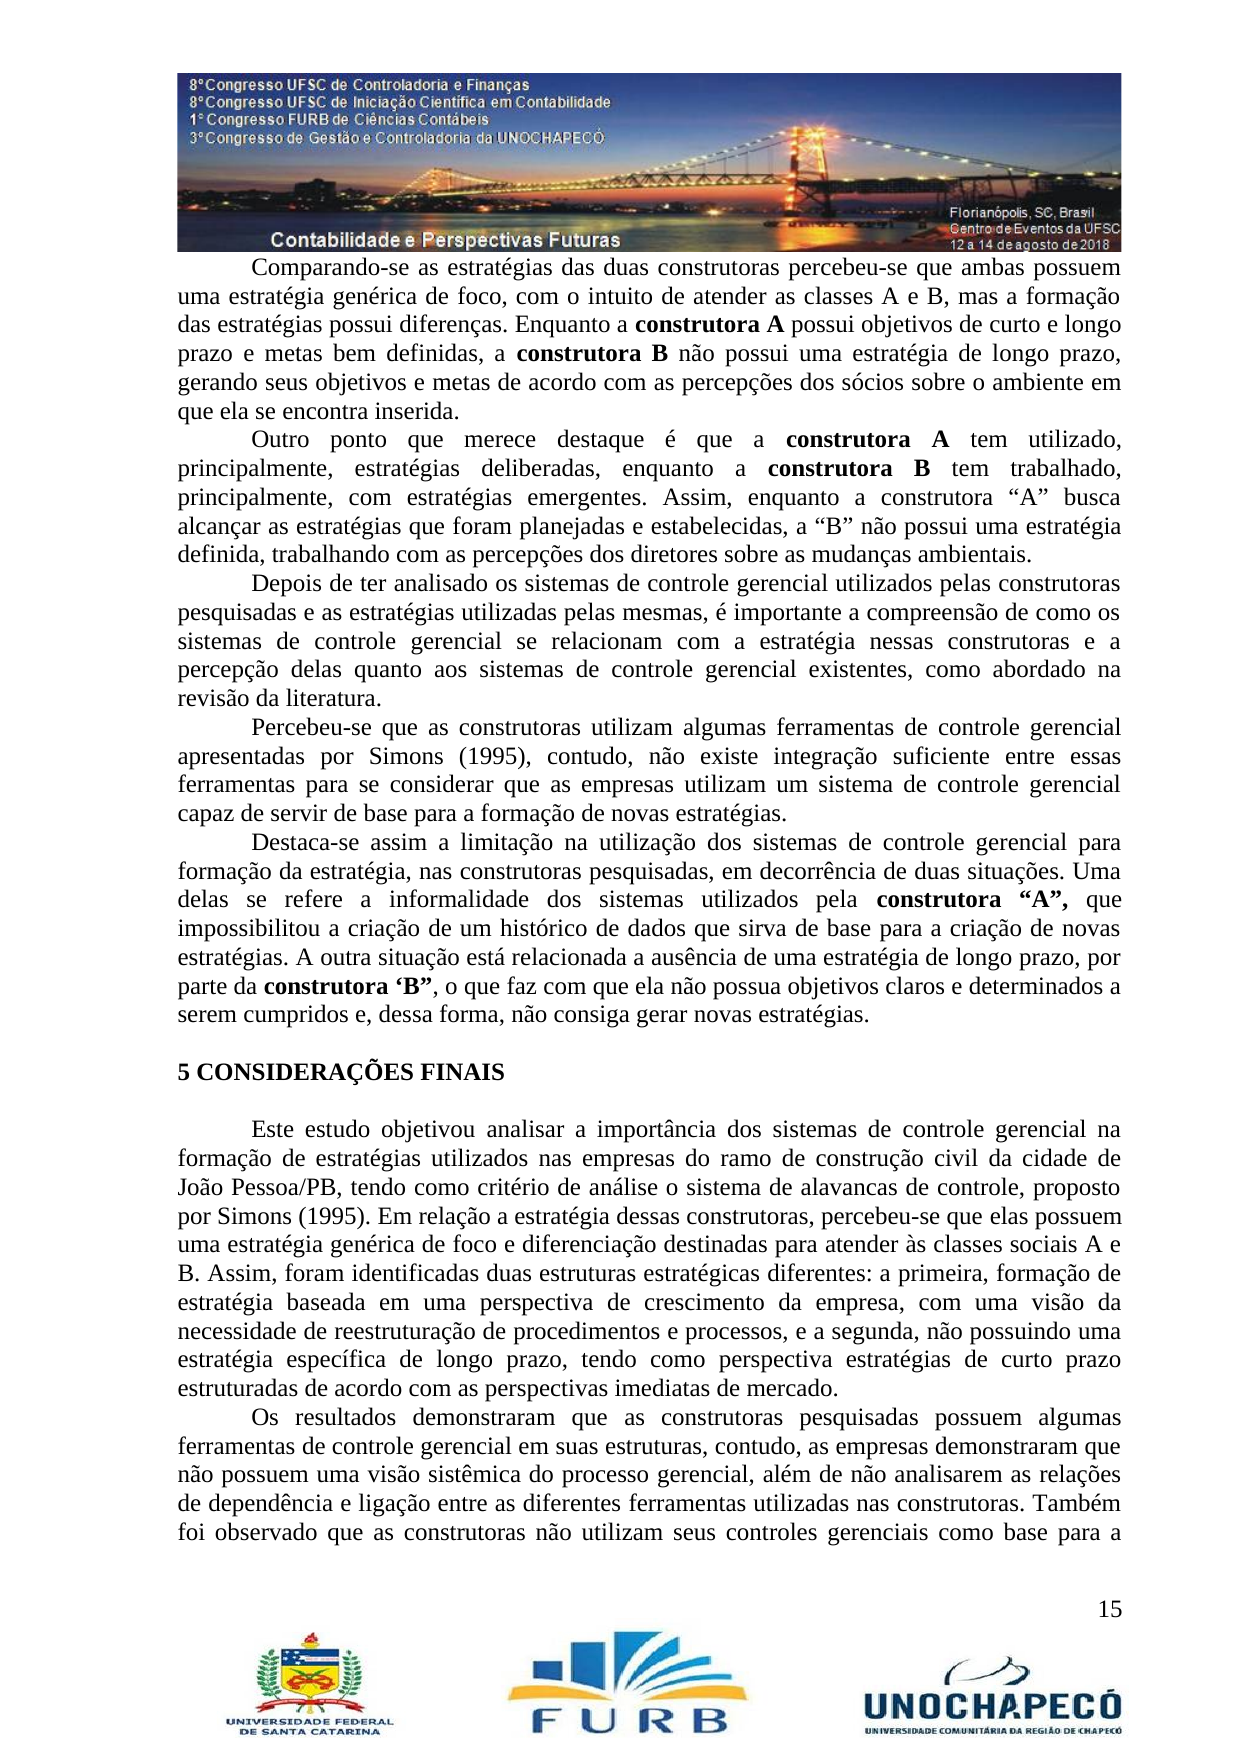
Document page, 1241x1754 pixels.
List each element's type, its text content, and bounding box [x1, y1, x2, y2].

text Este estudo objetivou analisar a importância dos sistemas de controle gerencial na formação de estratégias utilizados nas empresas do ramo de construção civil da cidade de João Pessoa/PB, tendo como critério de análise o sistema de alavancas de controle, proposto por Simons (1995). Em relação a estratégia dessas construtoras, percebeu-se que elas possuem uma estratégia genérica de foco e diferenciação destinadas para atender às classes sociais A e B. Assim, foram identificadas duas estruturas estratégicas diferentes: a primeira, formação de estratégia baseada em uma perspectiva de crescimento da empresa, com uma visão da necessidade de reestruturação de procedimentos e processos, e a segunda, não possuindo uma estratégia específica de longo prazo, tendo como perspectiva estratégias de curto prazo estruturadas de acordo com as perspectivas imediatas de mercado. [177, 1114, 1122, 1402]
picture [177, 73, 1122, 252]
text Percebeu-se que as construtoras utilizam algumas ferramentas de controle gerencial apresentadas por Simons (1995), contudo, não existe integração suficiente entre essas ferramentas para se considerar que as empresas utilizam um sistema de controle gerencial capaz de servir de base para a formação de novas estratégias. [177, 712, 1122, 827]
text 5 CONSIDERAÇÕES FINAIS [177, 1057, 1122, 1086]
picture [216, 1618, 1130, 1738]
text Depois de ter analisado os sistemas de controle gerencial utilizados pelas construtoras pesquisadas e as estratégias utilizadas pelas mesmas, é importante a compreensão de como os sistemas de controle gerencial se relacionam com a estratégia nessas construtoras e a percepção delas quanto aos sistemas de controle gerencial existentes, como abordado na revisão da literatura. [177, 568, 1122, 712]
text Comparando-se as estratégias das duas construtoras percebeu-se que ambas possuem uma estratégia genérica de foco, com o intuito de atender as classes A e B, mas a formação das estratégias possui diferenças. Enquanto a construtora A possui objetivos de curto e longo prazo e metas bem definidas, a construtora B não possui uma estratégia de longo prazo, gerando seus objetivos e metas de acordo com as percepções dos sócios sobre o ambiente em que ela se encontra inserida. [177, 252, 1122, 424]
text Destaca-se assim a limitação na utilização dos sistemas de controle gerencial para formação da estratégia, nas construtoras pesquisadas, em decorrência de duas situações. Uma delas se refere a informalidade dos sistemas utilizados pela construtora “A”, que impossibilitou a criação de um histórico de dados que sirva de base para a criação de novas estratégias. A outra situação está relacionada a ausência de uma estratégia de longo prazo, por parte da construtora ‘B”, o que faz com que ela não possua objetivos claros e determinados a serem cumpridos e, dessa forma, não consiga gerar novas estratégias. [177, 827, 1122, 1028]
text Outro ponto que merece destaque é que a construtora A tem utilizado, principalmente, estratégias deliberadas, enquanto a construtora B tem trabalhado, principalmente, com estratégias emergentes. Assim, enquanto a construtora “A” busca alcançar as estratégias que foram planejadas e estabelecidas, a “B” não possui uma estratégia definida, trabalhando com as percepções dos diretores sobre as mudanças ambientais. [177, 424, 1122, 568]
